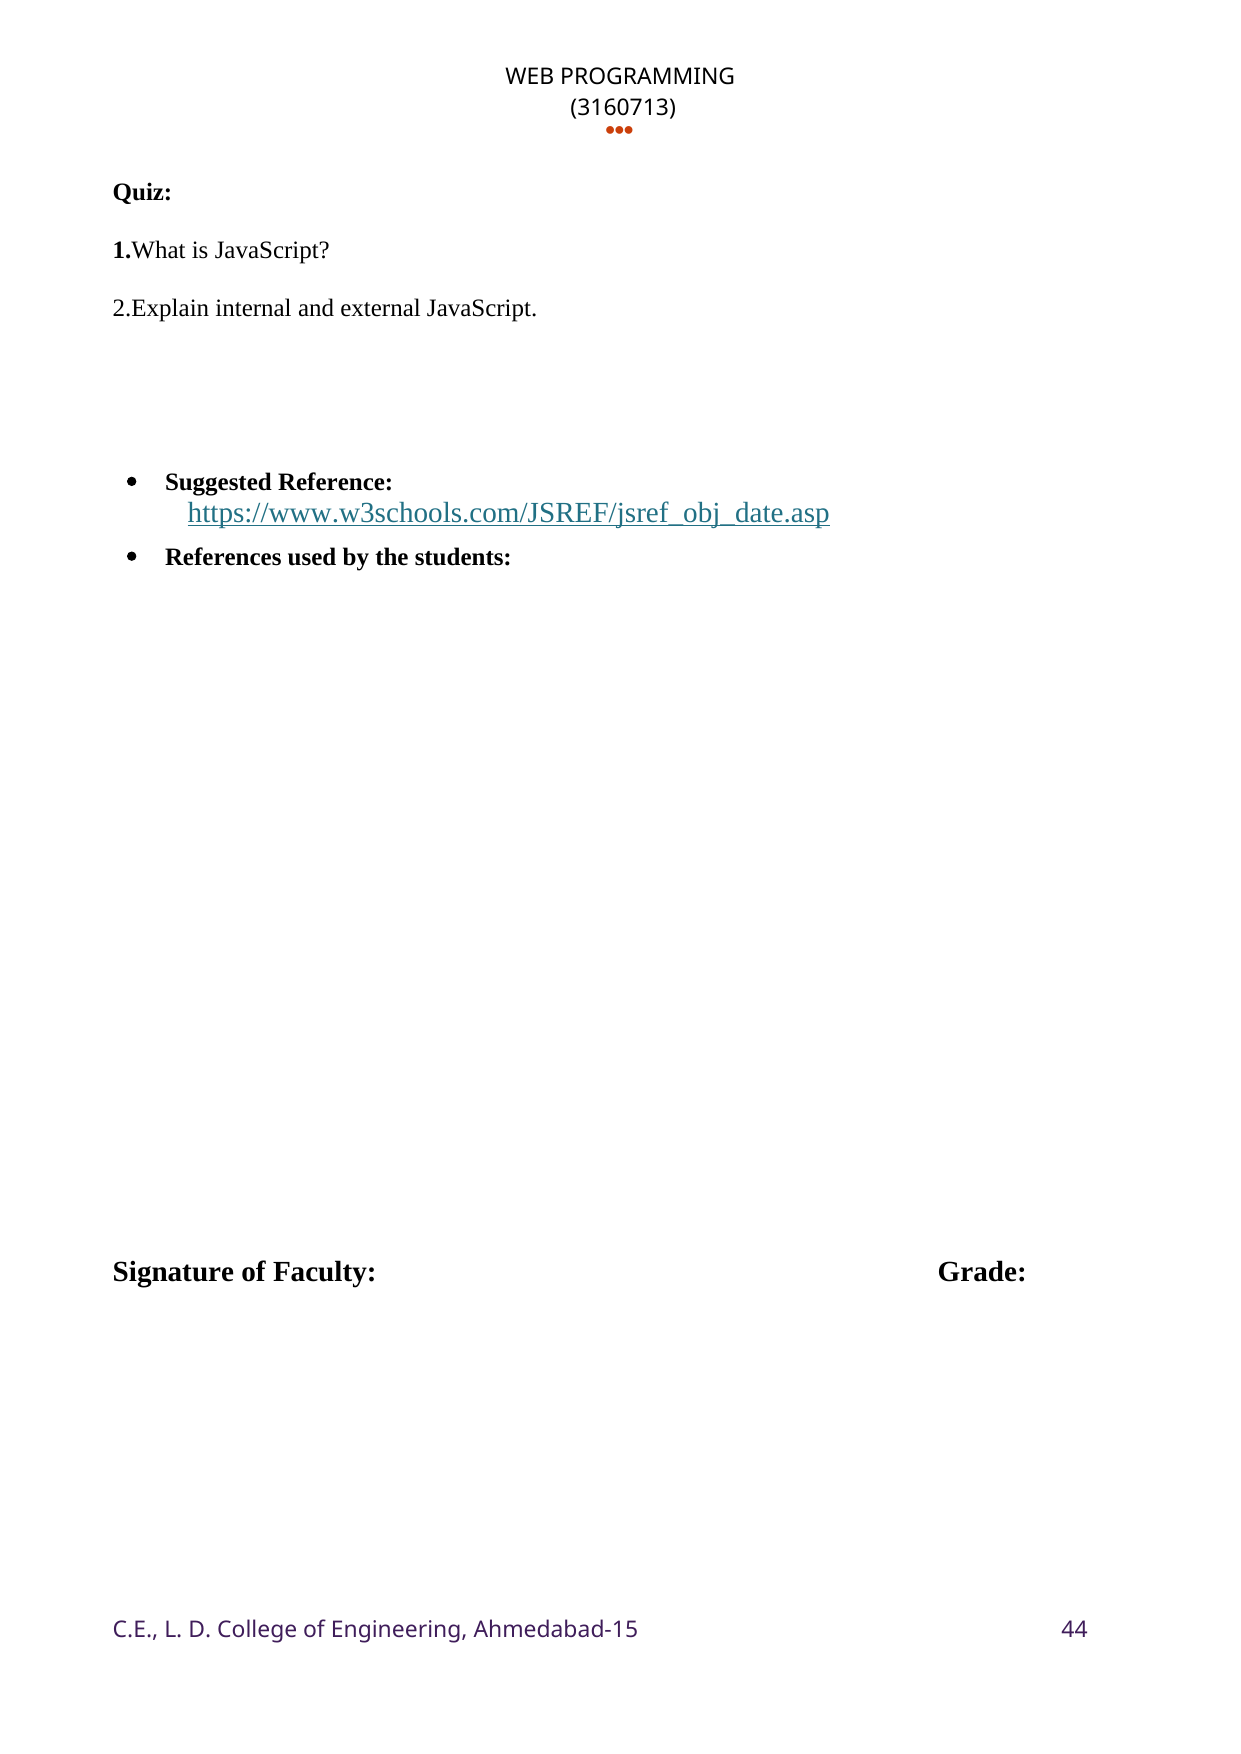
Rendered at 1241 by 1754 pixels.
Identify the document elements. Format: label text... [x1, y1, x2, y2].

subtitle https://www.w3schools.com/JSREF/jsref_obj_date.asp [150, 496, 1128, 529]
text Quiz: [112, 177, 1128, 205]
text 1.What is JavaScript? [112, 235, 1128, 263]
text Signature of Faculty: Grade: [112, 1254, 1128, 1288]
list Suggested Reference: [127, 467, 1128, 496]
list References used by the students: [127, 542, 1128, 570]
text 2.Explain internal and external JavaScript. [112, 293, 1128, 321]
